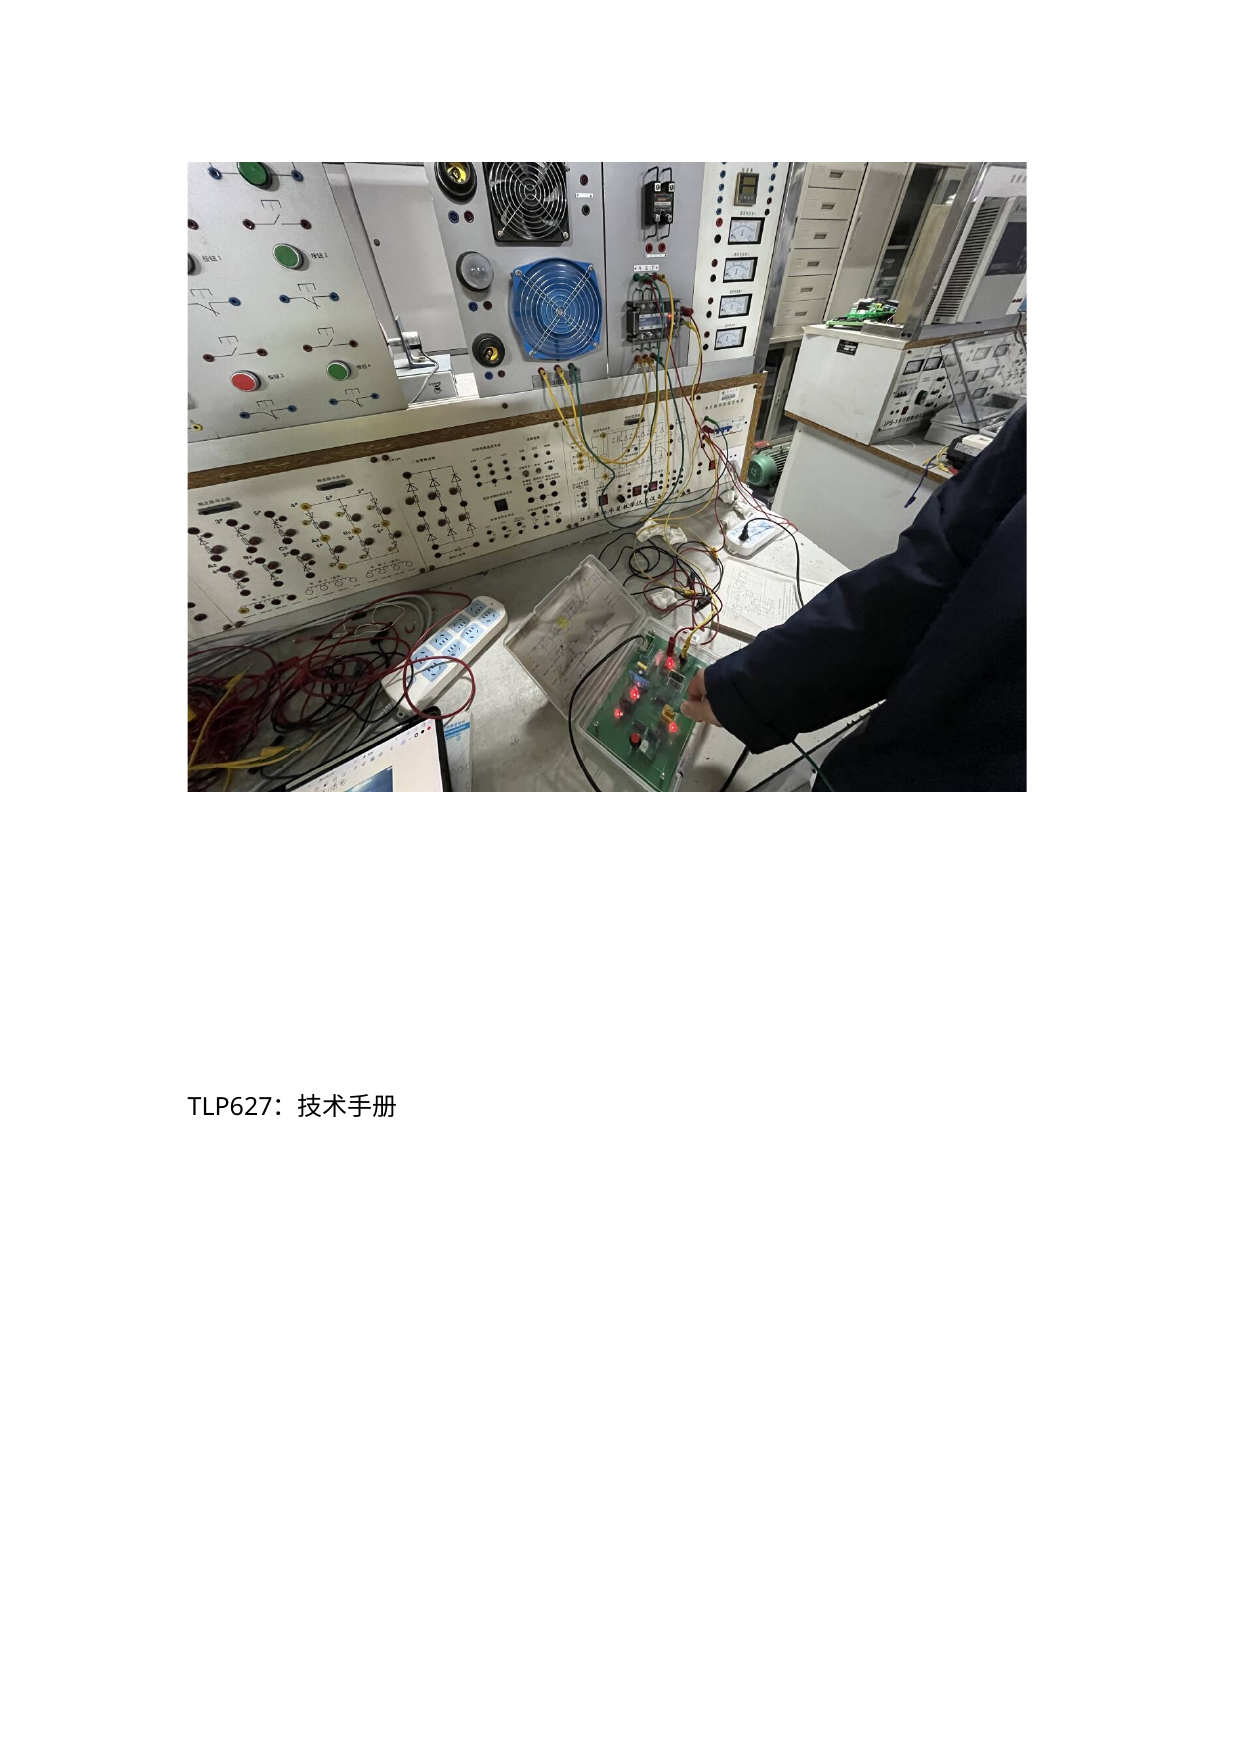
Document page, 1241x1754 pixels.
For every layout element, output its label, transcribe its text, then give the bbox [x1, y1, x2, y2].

picture [187, 162, 1027, 792]
text TLP627：技术手册 [187, 1072, 1053, 1137]
